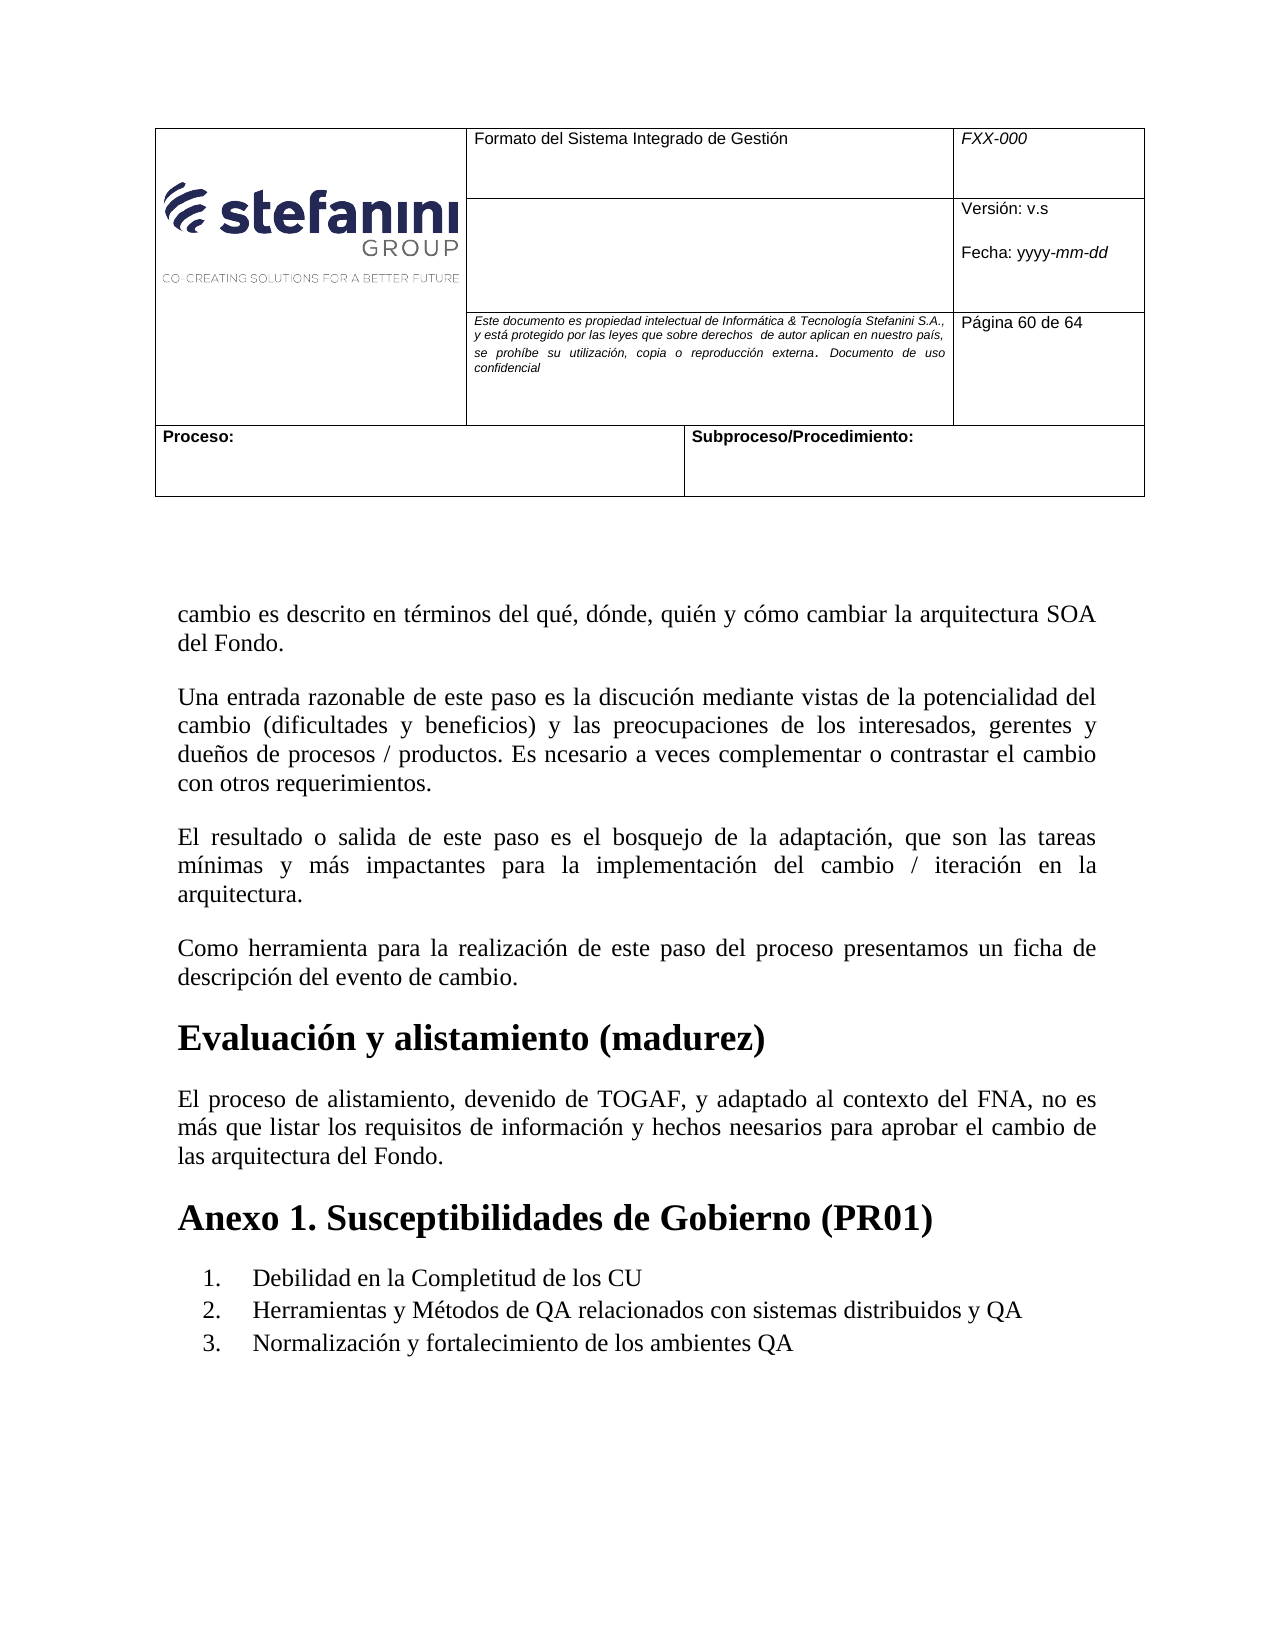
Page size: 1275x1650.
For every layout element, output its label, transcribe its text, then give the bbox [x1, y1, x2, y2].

text El resultado o salida de este paso es el bosquejo de la adaptación, que son las tareas mínimas y más impactantes para la implementación del cambio / iteración en la arquitectura. [177, 822, 1098, 908]
text El proceso de alistamiento, devenido de TOGAF, y adaptado al contexto del FNA, no es más que listar los requisitos de información y hechos neesarios para aprobar el cambio de las arquitectura del Fondo. [177, 1084, 1098, 1170]
text Como herramienta para la realización de este paso del proceso presentamos un ficha de descripción del evento de cambio. [177, 933, 1098, 991]
subtitle Anexo 1. Susceptibilidades de Gobierno (PR01) [177, 1195, 1098, 1238]
list Normalización y fortalecimiento de los ambientes QA ​ [202, 1328, 1098, 1357]
text Es la definición del alcance del reajuste en la arquitectura, distinto a un cambio en una aplicación, sistema de información, datos o plataforma del FNA. el cambio a gestionar debe ser analizado desde la perspectiva de la arquitectura actual o candidata. En este sentido, el cambio es descrito en términos del qué, dónde, quién y cómo cambiar la arquitectura SOA del Fondo. [177, 599, 1098, 657]
list Herramientas y Métodos de QA relacionados con sistemas distribuidos y QA​ [202, 1296, 1098, 1324]
list Debilidad en la Completitud de los CU [202, 1263, 1098, 1292]
picture [162, 182, 460, 286]
text Una entrada razonable de este paso es la discución mediante vistas de la potencialidad del cambio (dificultades y beneficios) y las preocupaciones de los interesados, gerentes y dueños de procesos / productos. Es ncesario a veces complementar o contrastar el cambio con otros requerimientos. [177, 682, 1098, 797]
subtitle Evaluación y alistamiento (madurez) [177, 1016, 1098, 1059]
